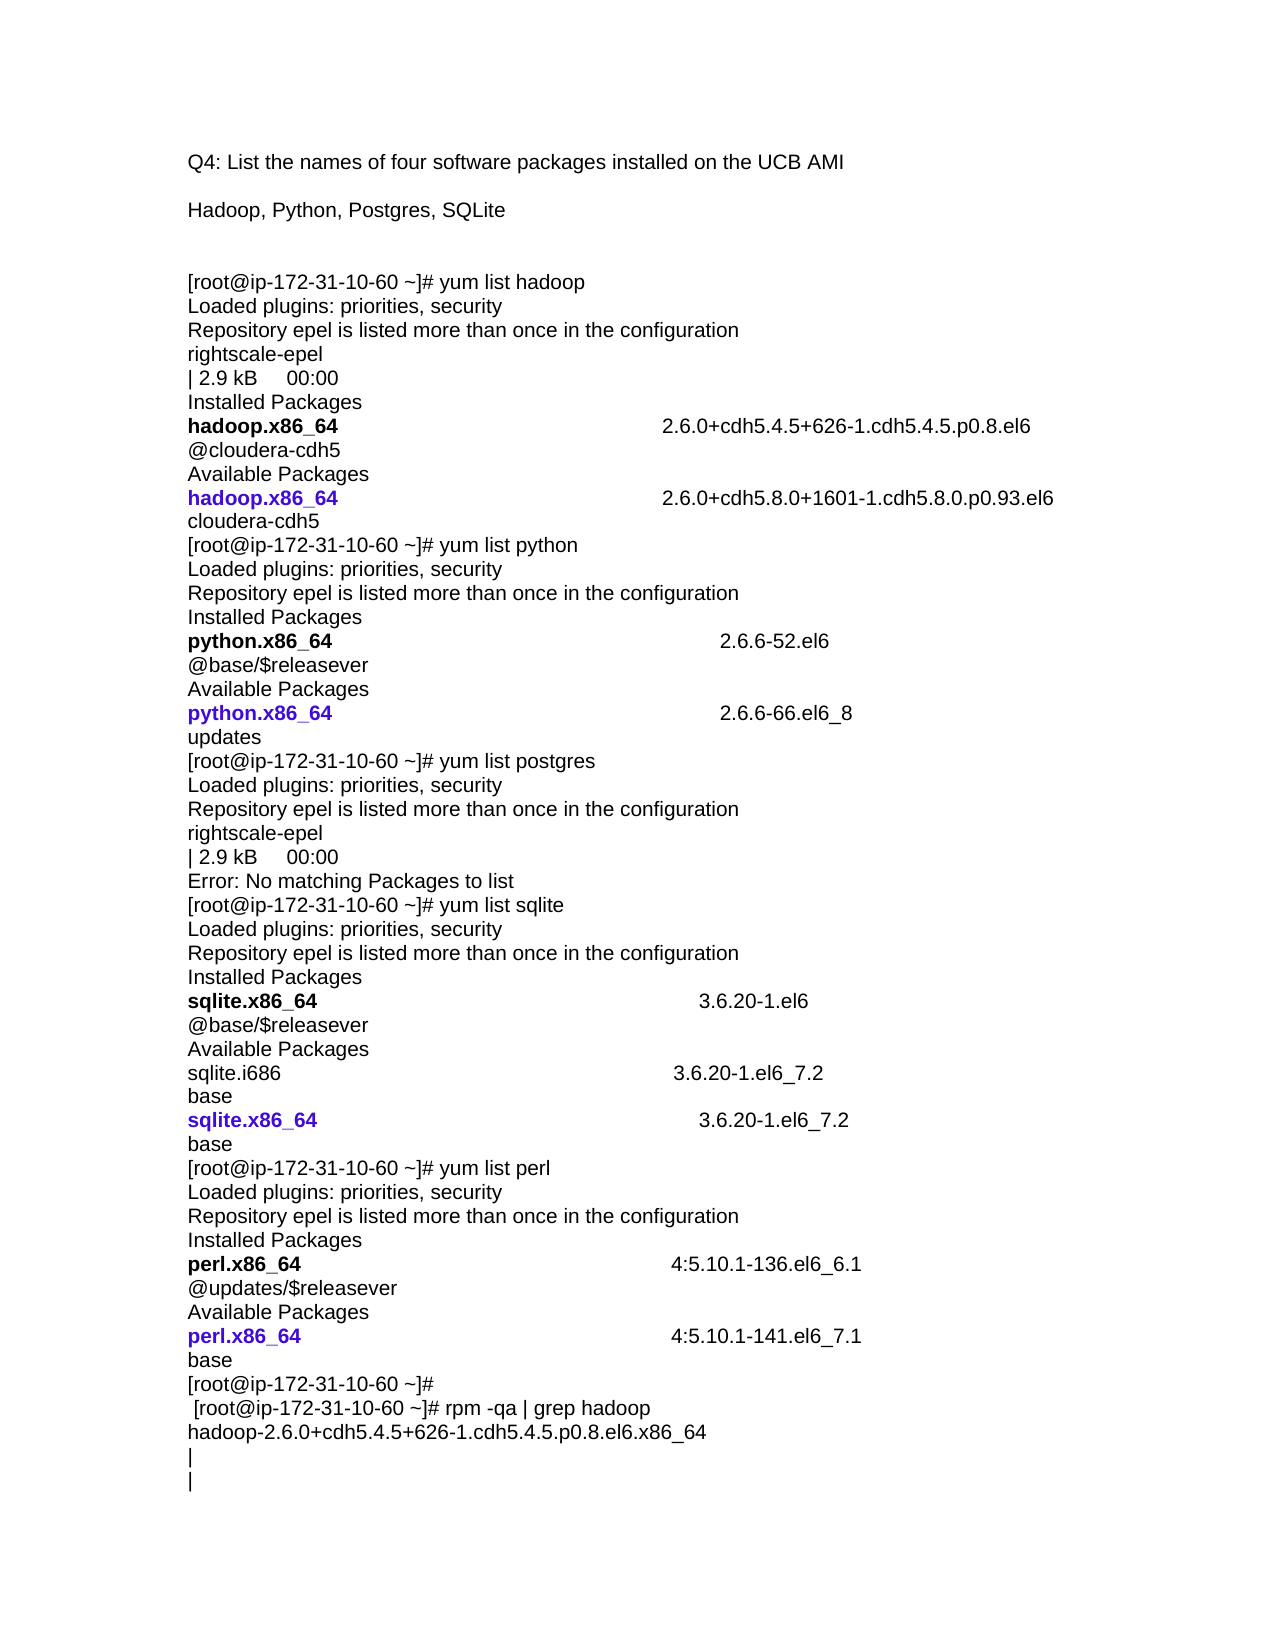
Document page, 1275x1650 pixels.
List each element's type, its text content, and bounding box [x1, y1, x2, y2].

text Repository epel is listed more than once in the configuration [187, 941, 1087, 964]
text sqlite.x86_64 3.6.20-1.el6 @base/$releasever [187, 988, 1087, 1036]
text [root@ip-172-31-10-60 ~]# yum list hadoop [187, 270, 1087, 294]
text [root@ip-172-31-10-60 ~]# yum list sqlite [187, 893, 1087, 917]
text Repository epel is listed more than once in the configuration [187, 797, 1087, 821]
text Repository epel is listed more than once in the configuration [187, 318, 1087, 342]
text hadoop-2.6.0+cdh5.4.5+626-1.cdh5.4.5.p0.8.el6.x86_64 [187, 1420, 1087, 1444]
text Repository epel is listed more than once in the configuration [187, 581, 1087, 605]
text Loaded plugins: priorities, security [187, 294, 1087, 318]
text perl.x86_64 4:5.10.1-141.el6_7.1 base [187, 1324, 1087, 1372]
text python.x86_64 2.6.6-66.el6_8 updates [187, 701, 1087, 749]
text Installed Packages [187, 605, 1087, 629]
text rightscale-epel | 2.9 kB 00:00 [187, 821, 1087, 869]
text Error: No matching Packages to list [187, 869, 1087, 893]
text Q4: List the names of four software packages installed on the UCB AMI [187, 150, 1087, 174]
text Loaded plugins: priorities, security [187, 557, 1087, 581]
text [root@ip-172-31-10-60 ~]# yum list python [187, 533, 1087, 557]
text [root@ip-172-31-10-60 ~]# yum list postgres [187, 749, 1087, 773]
text hadoop.x86_64 2.6.0+cdh5.4.5+626-1.cdh5.4.5.p0.8.el6 @cloudera-cdh5 [187, 413, 1087, 461]
text [root@ip-172-31-10-60 ~]# rpm -qa | grep hadoop [187, 1396, 1087, 1420]
text Available Packages [187, 461, 1087, 485]
text | [187, 1444, 1087, 1468]
text Available Packages [187, 1300, 1087, 1324]
text Available Packages [187, 677, 1087, 701]
text python.x86_64 2.6.6-52.el6 @base/$releasever [187, 629, 1087, 677]
text | [187, 1468, 1087, 1492]
text Installed Packages [187, 389, 1087, 413]
text Available Packages [187, 1036, 1087, 1060]
text Repository epel is listed more than once in the configuration [187, 1204, 1087, 1228]
text Installed Packages [187, 964, 1087, 988]
text [root@ip-172-31-10-60 ~]# [187, 1372, 1087, 1396]
text Hadoop, Python, Postgres, SQLite [187, 198, 1087, 222]
text Loaded plugins: priorities, security [187, 773, 1087, 797]
text Loaded plugins: priorities, security [187, 1180, 1087, 1204]
text sqlite.x86_64 3.6.20-1.el6_7.2 base [187, 1108, 1087, 1156]
text Loaded plugins: priorities, security [187, 917, 1087, 941]
text perl.x86_64 4:5.10.1-136.el6_6.1 @updates/$releasever [187, 1252, 1087, 1300]
text sqlite.i686 3.6.20-1.el6_7.2 base [187, 1060, 1087, 1108]
text Installed Packages [187, 1228, 1087, 1252]
text [root@ip-172-31-10-60 ~]# yum list perl [187, 1156, 1087, 1180]
text hadoop.x86_64 2.6.0+cdh5.8.0+1601-1.cdh5.8.0.p0.93.el6 cloudera-cdh5 [187, 485, 1087, 533]
text rightscale-epel | 2.9 kB 00:00 [187, 342, 1087, 389]
